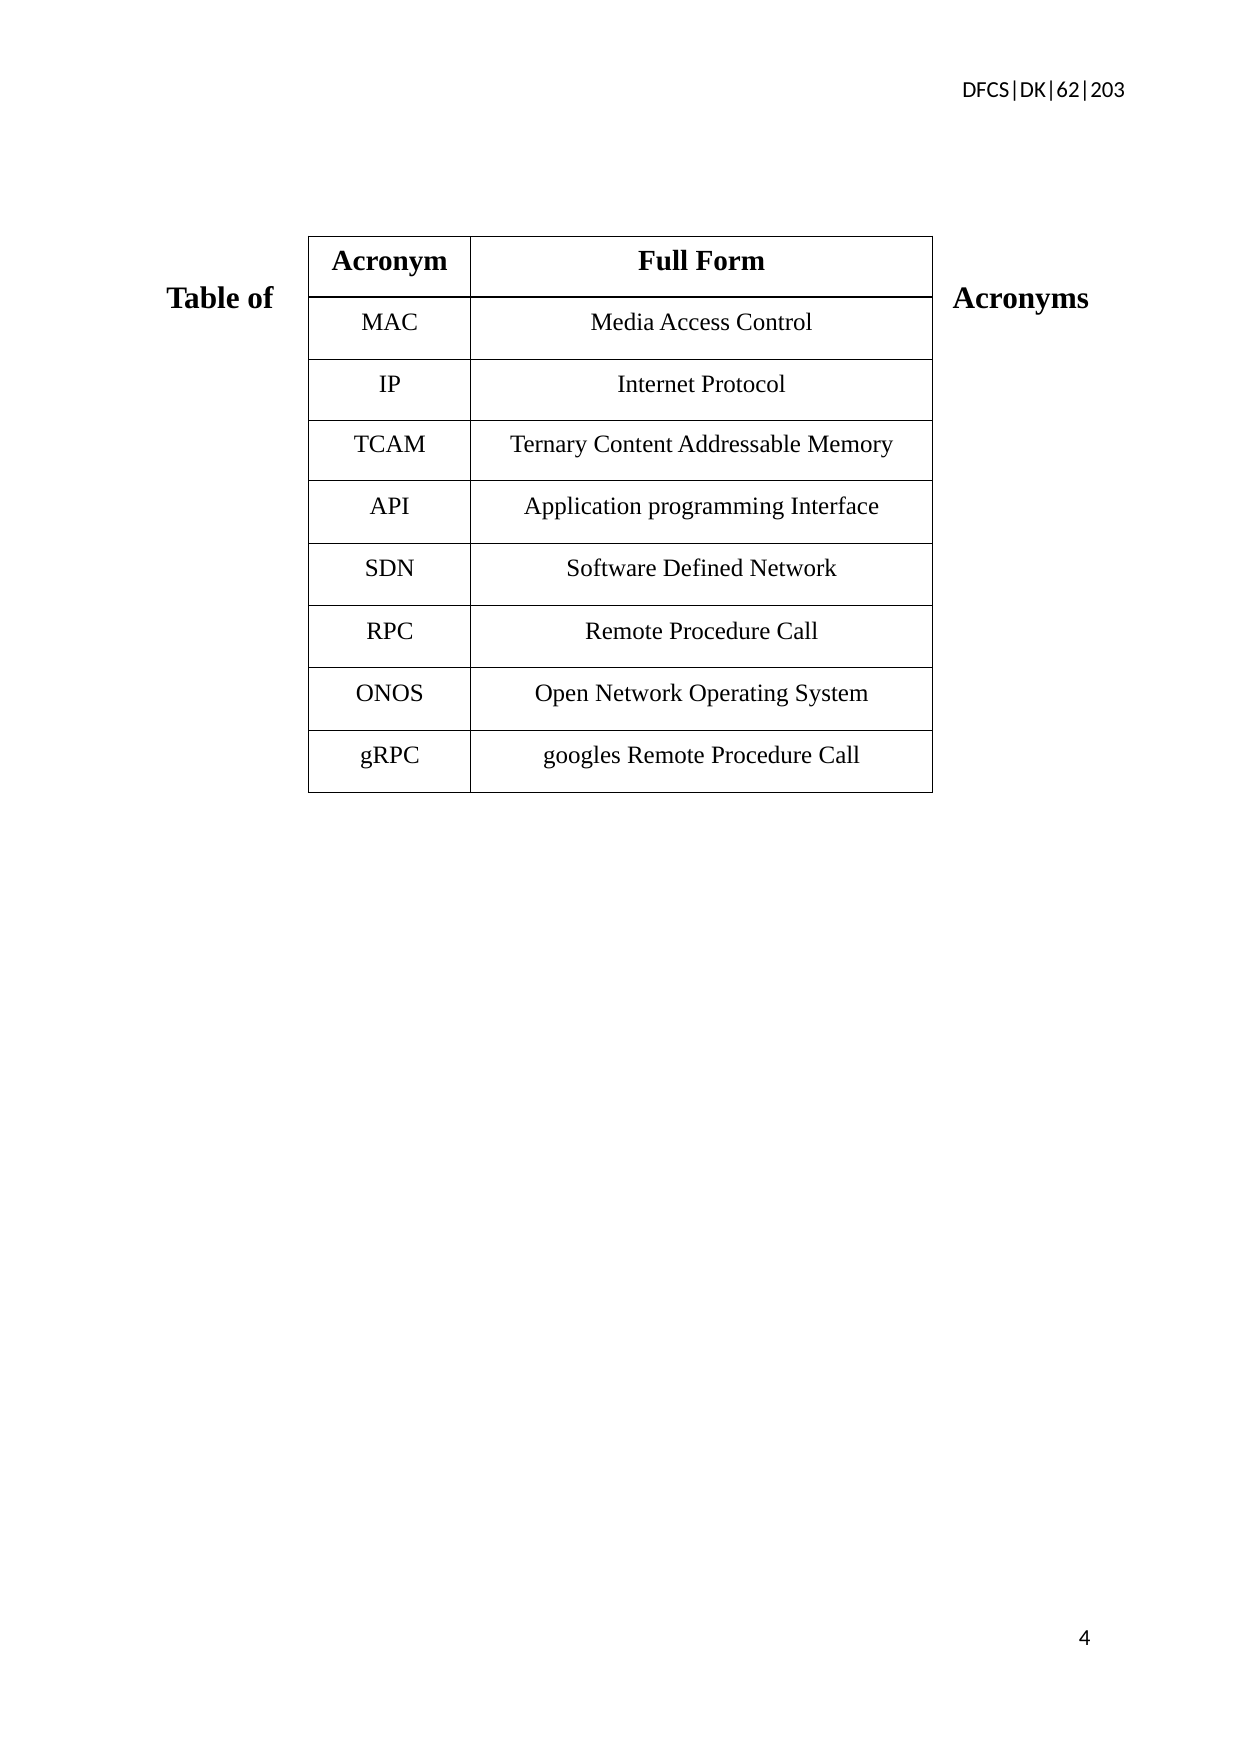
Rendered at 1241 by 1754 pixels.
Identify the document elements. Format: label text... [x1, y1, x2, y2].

table_cell Remote Procedure Call [471, 606, 932, 667]
table_cell RPC [309, 606, 470, 667]
table_cell gRPC [309, 731, 470, 792]
table_cell Media Access Control [471, 298, 932, 359]
table_header Acronym [309, 237, 470, 296]
table_cell Ternary Content Addressable Memory [471, 421, 932, 480]
table_cell Internet Protocol [471, 360, 932, 419]
table_cell TCAM [309, 421, 470, 480]
table_cell API [309, 481, 470, 543]
table_cell Open Network Operating System [471, 668, 932, 729]
table_cell IP [309, 360, 470, 419]
text Table of Acronyms [150, 279, 308, 315]
table_cell SDN [309, 544, 470, 605]
table_cell MAC [309, 298, 470, 359]
table_cell Application programming Interface [471, 481, 932, 543]
table_cell googles Remote Procedure Call [471, 731, 932, 792]
text Table of Acronyms [933, 279, 1090, 315]
table_cell ONOS [309, 668, 470, 729]
table_cell Software Defined Network [471, 544, 932, 605]
table_header Full Form [471, 237, 932, 296]
